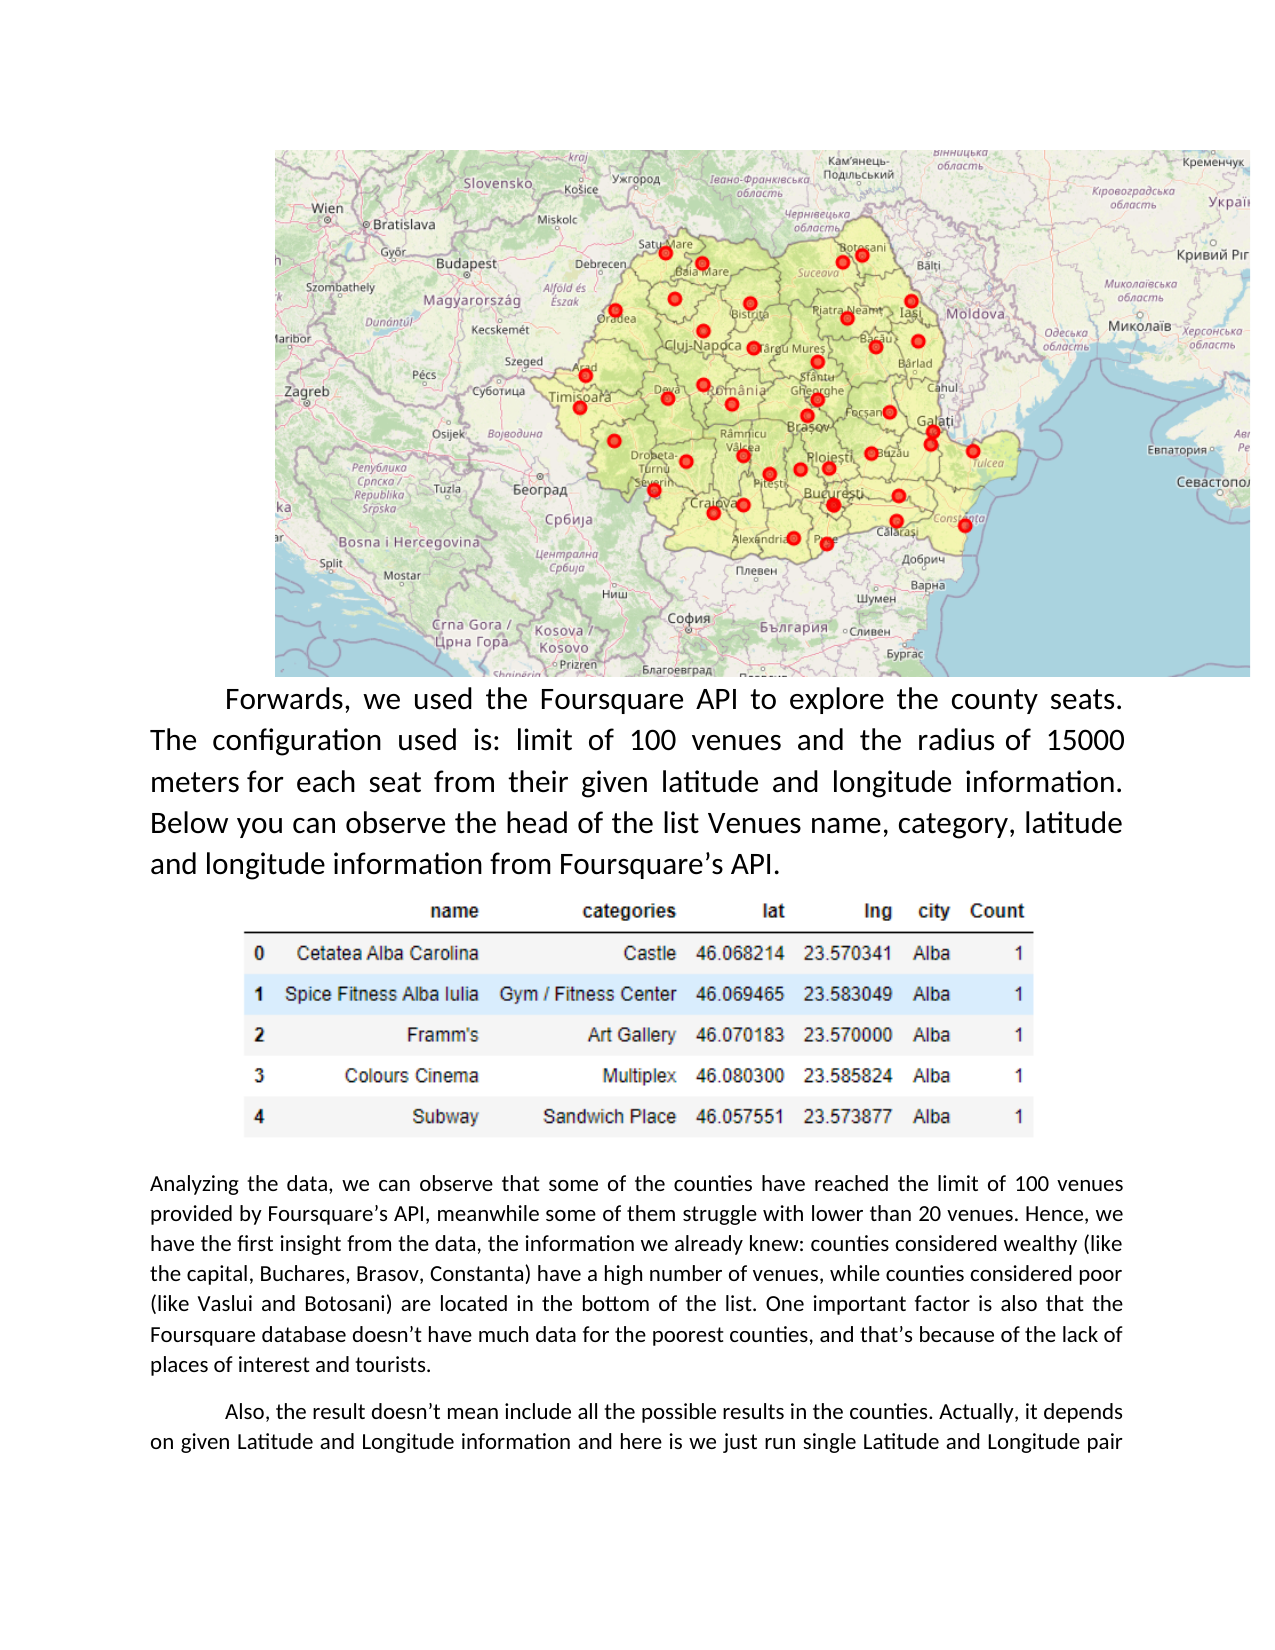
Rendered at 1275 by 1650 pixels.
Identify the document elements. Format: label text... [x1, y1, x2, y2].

picture [275, 150, 1250, 677]
text Forwards, we used the Foursquare API to explore the county seats. The configuration used is: limit of 100 venues and the radius of 15000 meters for each seat from their given latitude and longitude information. Below you can observe the head of the list Venues name, category, latitude and longitude information from Foursquare’s API. [150, 841, 1125, 882]
picture [236, 889, 1039, 1147]
